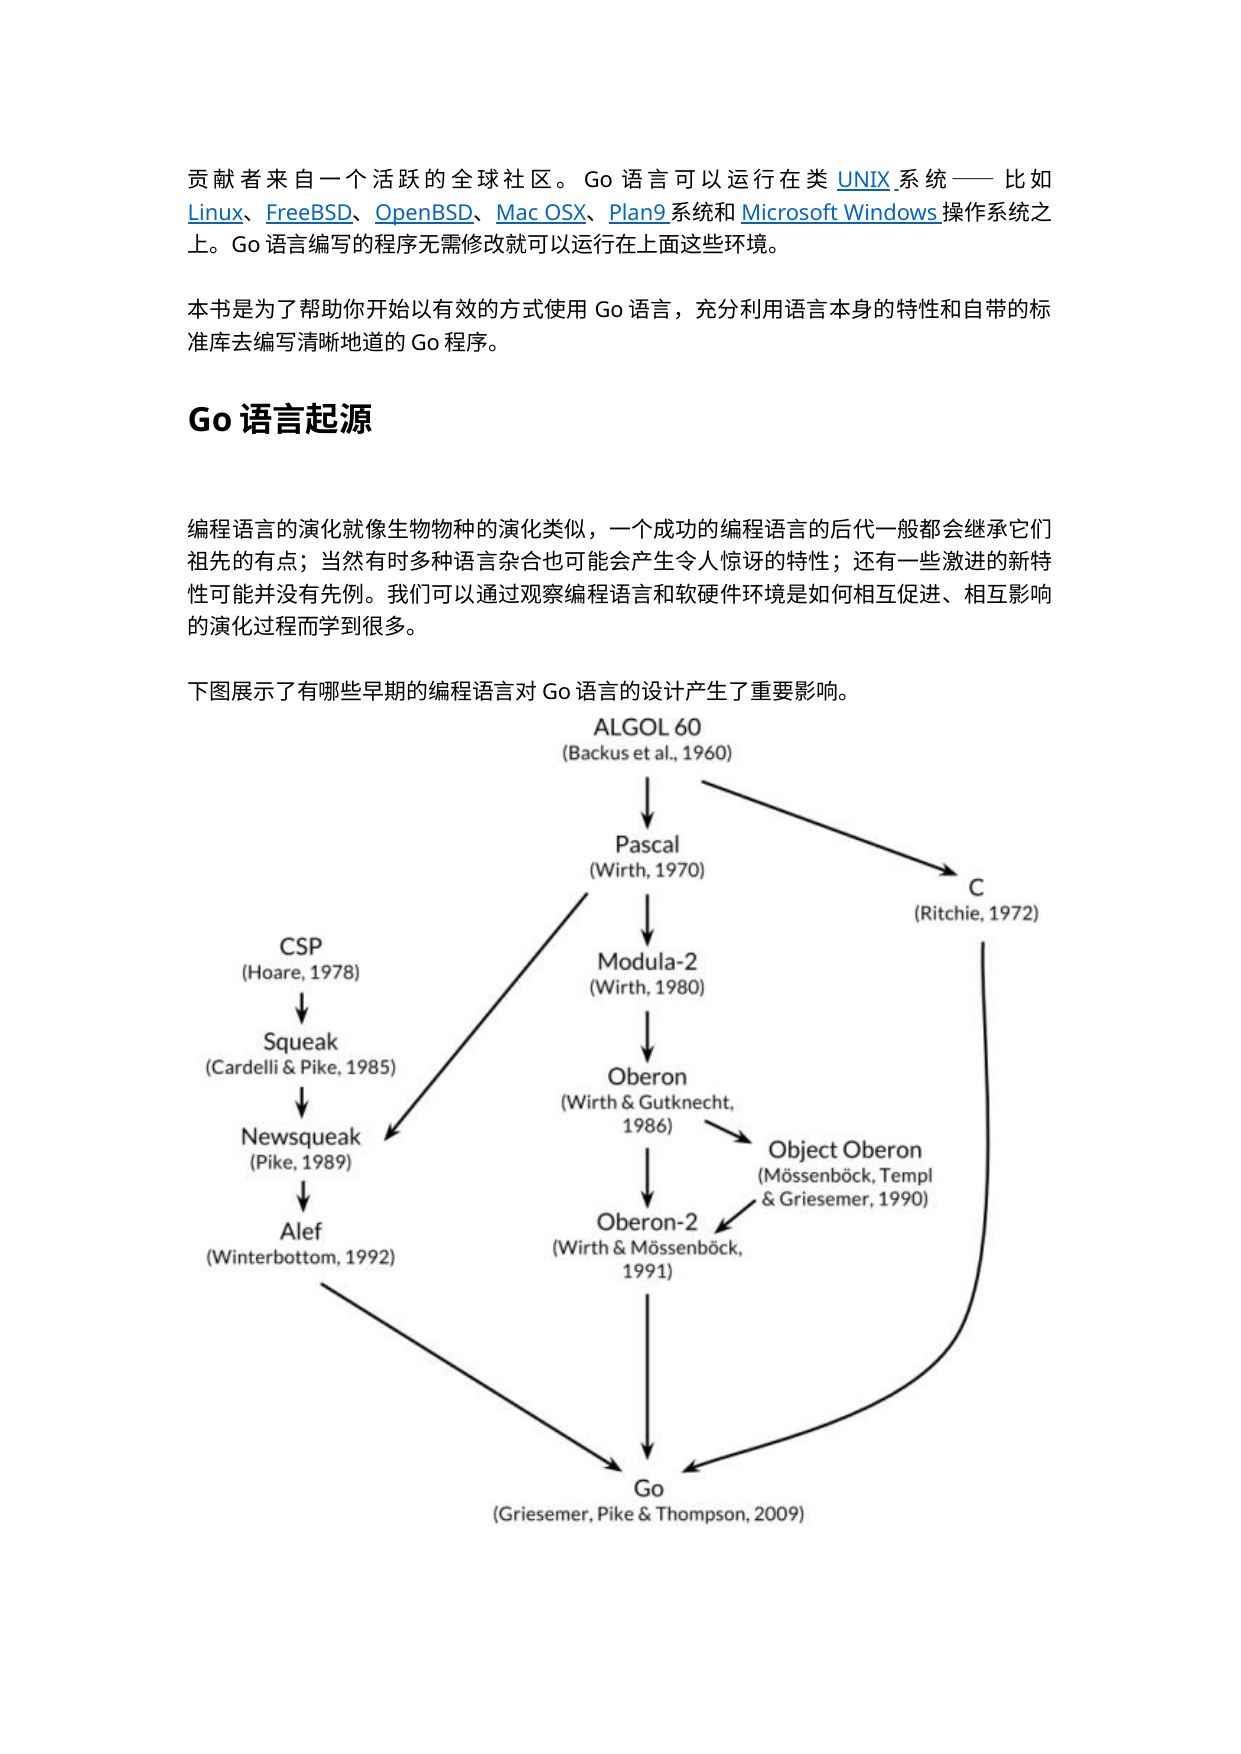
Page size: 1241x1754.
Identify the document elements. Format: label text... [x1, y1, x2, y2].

subtitle Go语言起源 [187, 384, 1053, 449]
text 下图展示了有哪些早期的编程语言对Go语言的设计产生了重要影响。 [187, 674, 1053, 706]
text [187, 162, 1053, 259]
picture [187, 706, 1053, 1532]
text 本书是为了帮助你开始以有效的方式使用Go语言，充分利用语言本身的特性和自带的标准库去编写清晰地道的Go程序。 [187, 292, 1053, 357]
text 编程语言的演化就像生物物种的演化类似，一个成功的编程语言的后代一般都会继承它们祖先的有点；当然有时多种语言杂合也可能会产生令人惊讶的特性；还有一些激进的新特性可能并没有先例。我们可以通过观察编程语言和软硬件环境是如何相互促进、相互影响的演化过程而学到很多。 [187, 511, 1053, 641]
